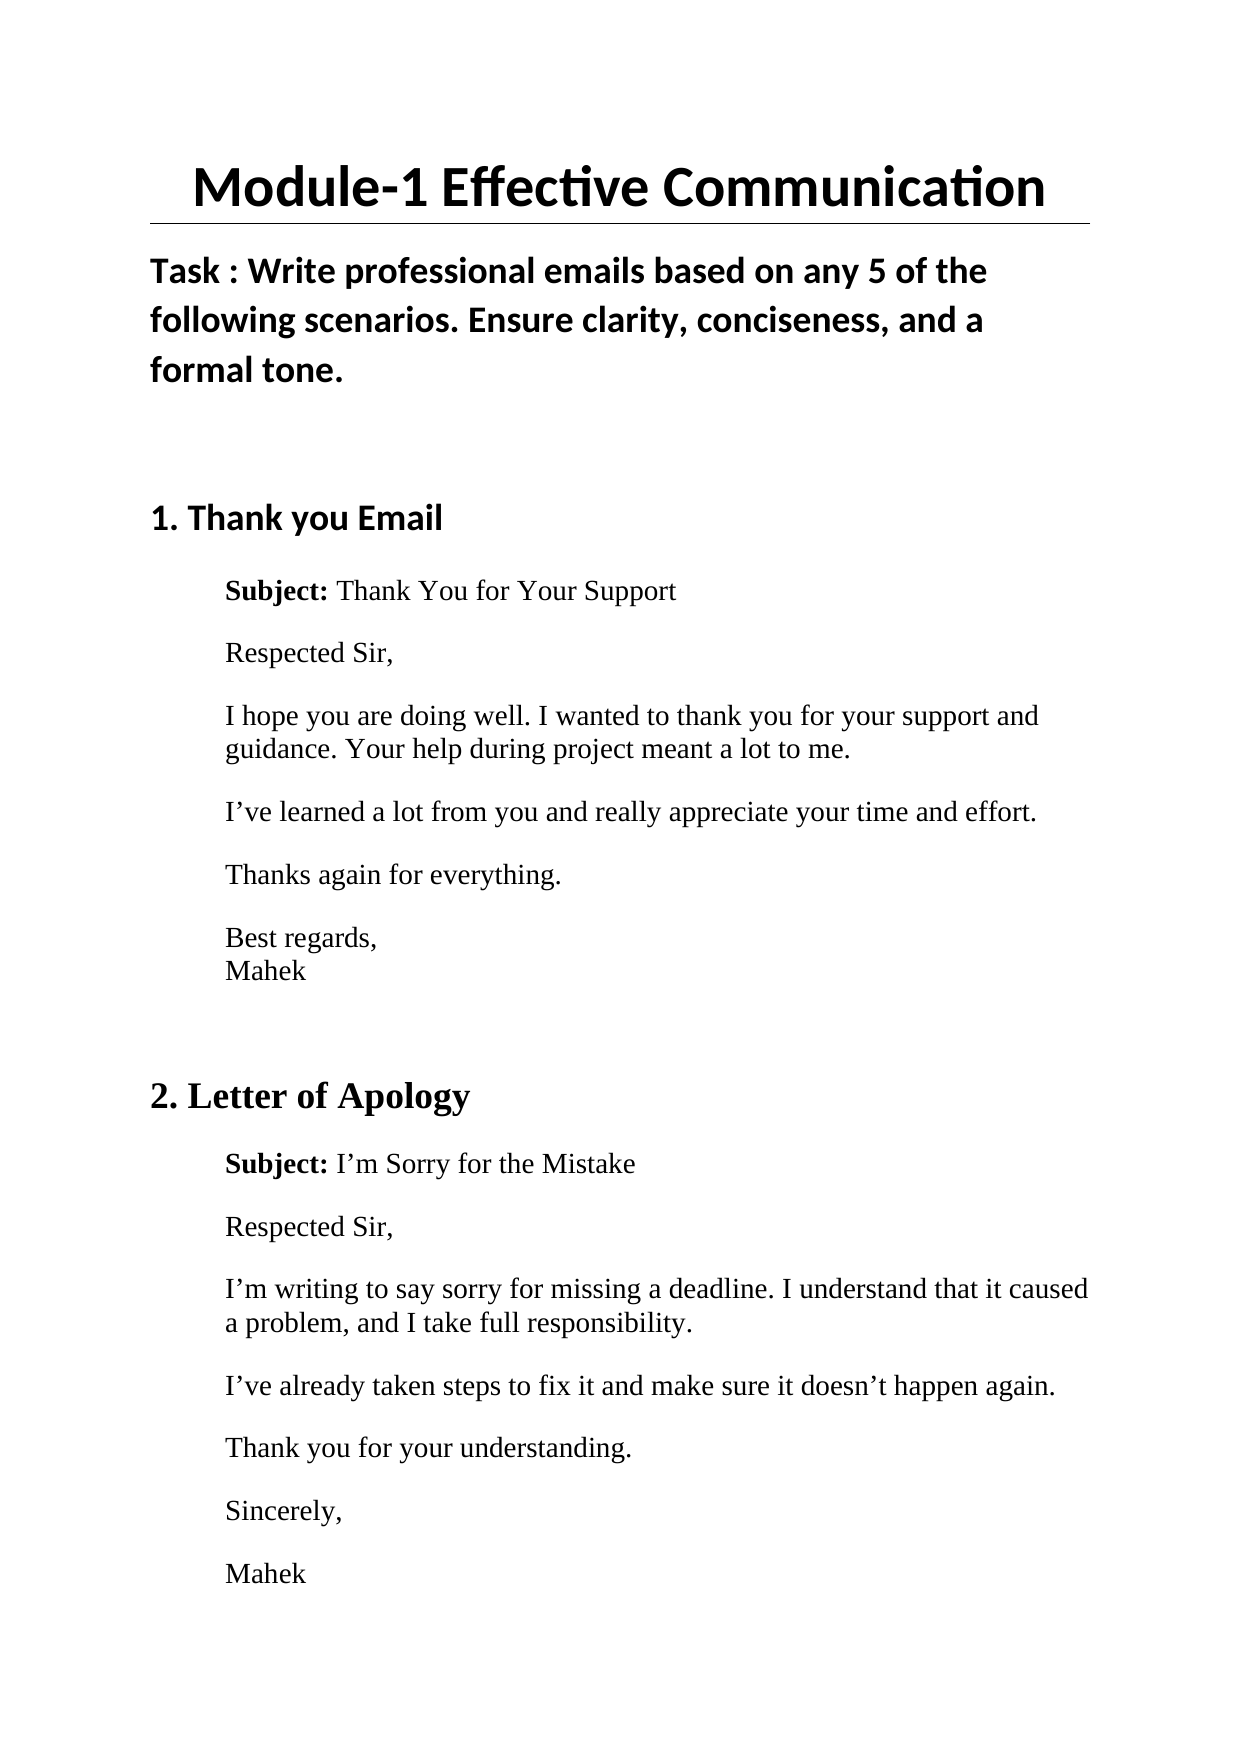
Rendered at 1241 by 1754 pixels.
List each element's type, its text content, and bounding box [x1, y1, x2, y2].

text Best regards, Mahek [225, 920, 1090, 987]
text Sincerely, [150, 1493, 1090, 1527]
text Task : Write professional emails based on any 5 of the [150, 247, 1090, 292]
text formal tone. [150, 346, 1090, 391]
text 2. Letter of Apology [150, 1074, 1090, 1117]
text Respected Sir, [150, 1209, 1090, 1242]
text Thank you for your understanding. [150, 1431, 1090, 1464]
text Module-1 Effective Communication [150, 150, 1090, 223]
text Subject: Thank You for Your Support [225, 573, 1090, 606]
text I’m writing to say sorry for missing a deadline. I understand that it caused a problem, and I take full responsibility. [225, 1272, 1090, 1339]
text Respected Sir, [225, 635, 1090, 669]
text following scenarios. Ensure clarity, conciseness, and a [150, 296, 1090, 342]
text I’ve already taken steps to fix it and make sure it doesn’t happen again. [150, 1368, 1090, 1401]
text 1. Thank you Email [150, 494, 1090, 540]
text I hope you are doing well. I wanted to thank you for your support and guidance. Your help during project meant a lot to me. [225, 698, 1090, 765]
text Thanks again for everything. [225, 857, 1090, 891]
text I’ve learned a lot from you and really appreciate your time and effort. [225, 794, 1090, 828]
text Mahek [150, 1556, 1090, 1589]
text Subject: I’m Sorry for the Mistake [150, 1146, 1090, 1180]
